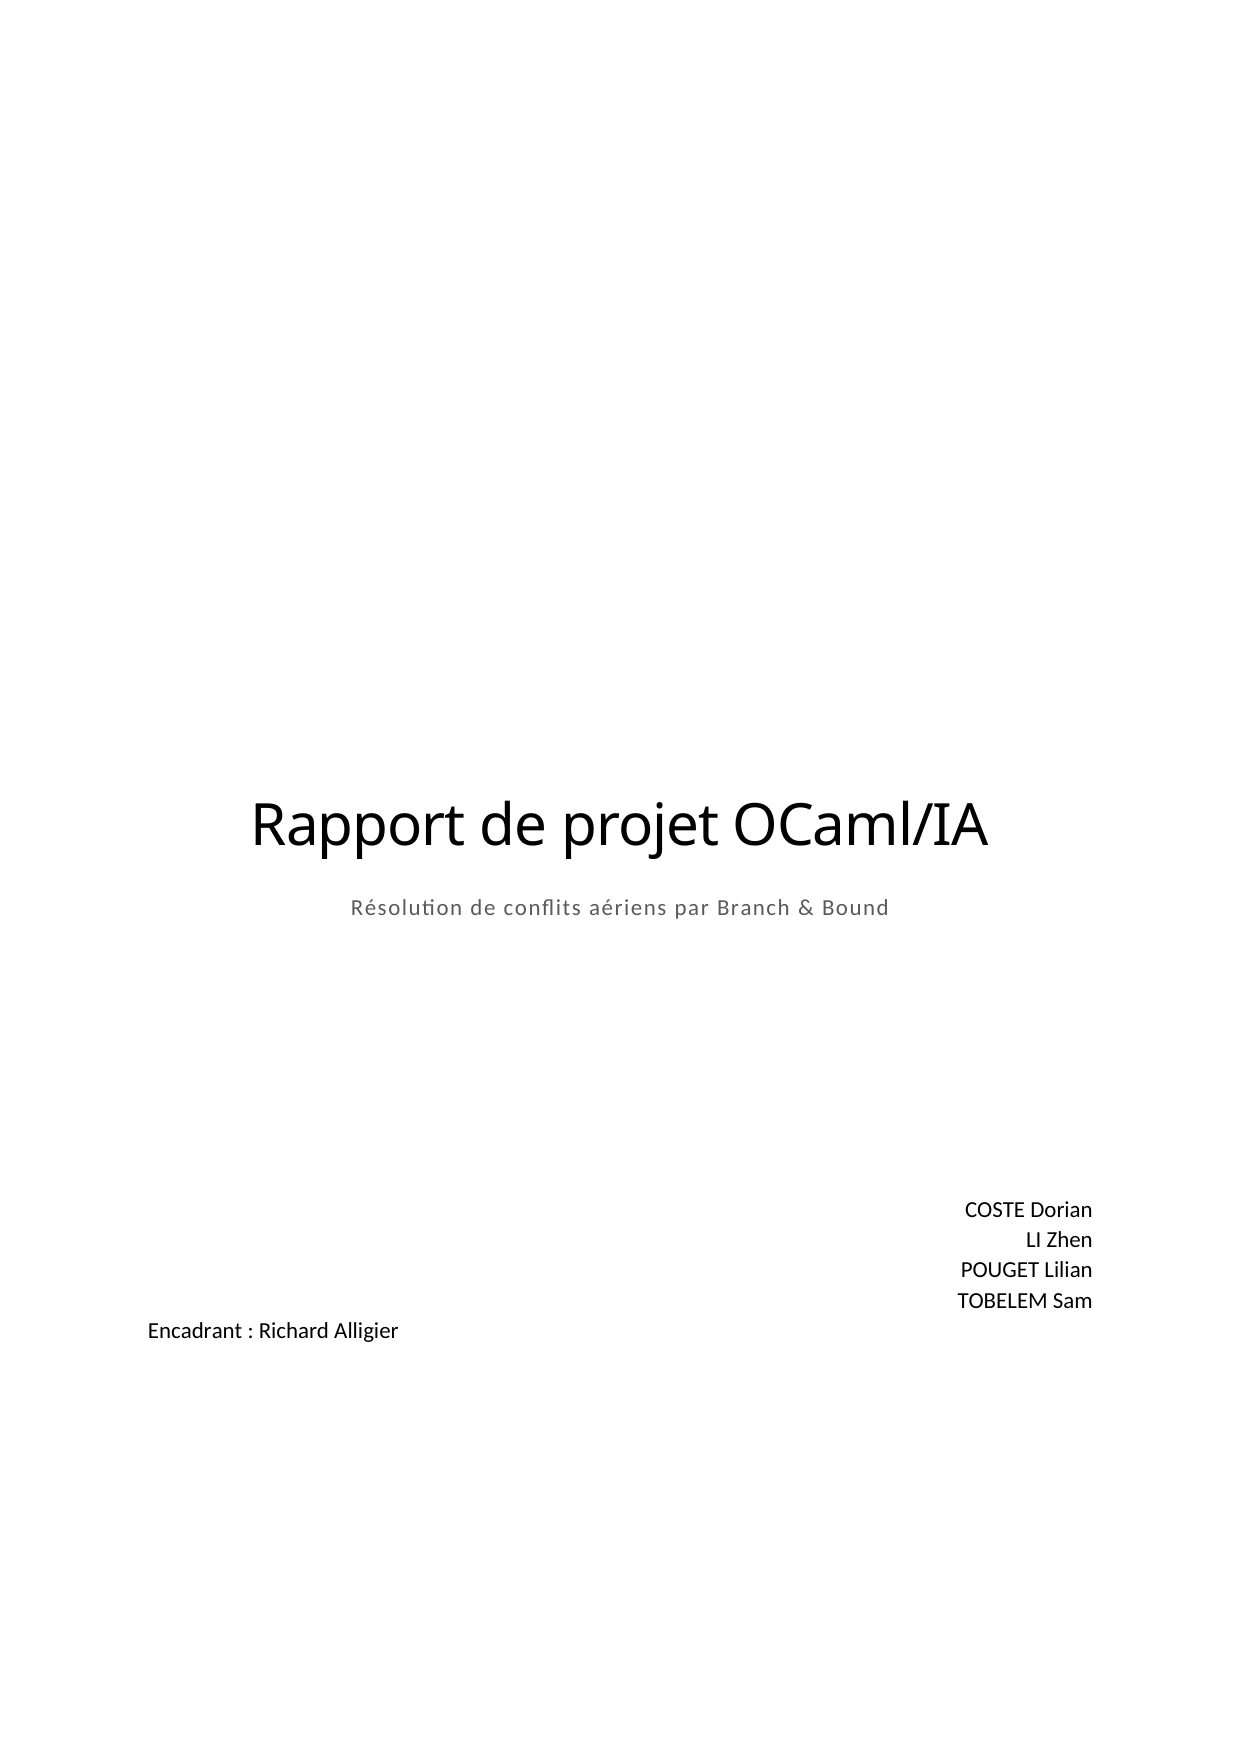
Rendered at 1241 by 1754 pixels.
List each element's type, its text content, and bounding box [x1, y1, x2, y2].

text TOBELEM Sam [148, 1286, 1093, 1314]
text COSTE Dorian [148, 1195, 1093, 1223]
text POUGET Lilian [148, 1256, 1093, 1284]
text Encadrant : Richard Alligier [148, 1316, 1093, 1344]
text LI Zhen [148, 1225, 1093, 1253]
subtitle Résolution de conflits aériens par Branch & Bound [148, 893, 1093, 921]
title Rapport de projet OCaml/IA [148, 783, 1093, 863]
